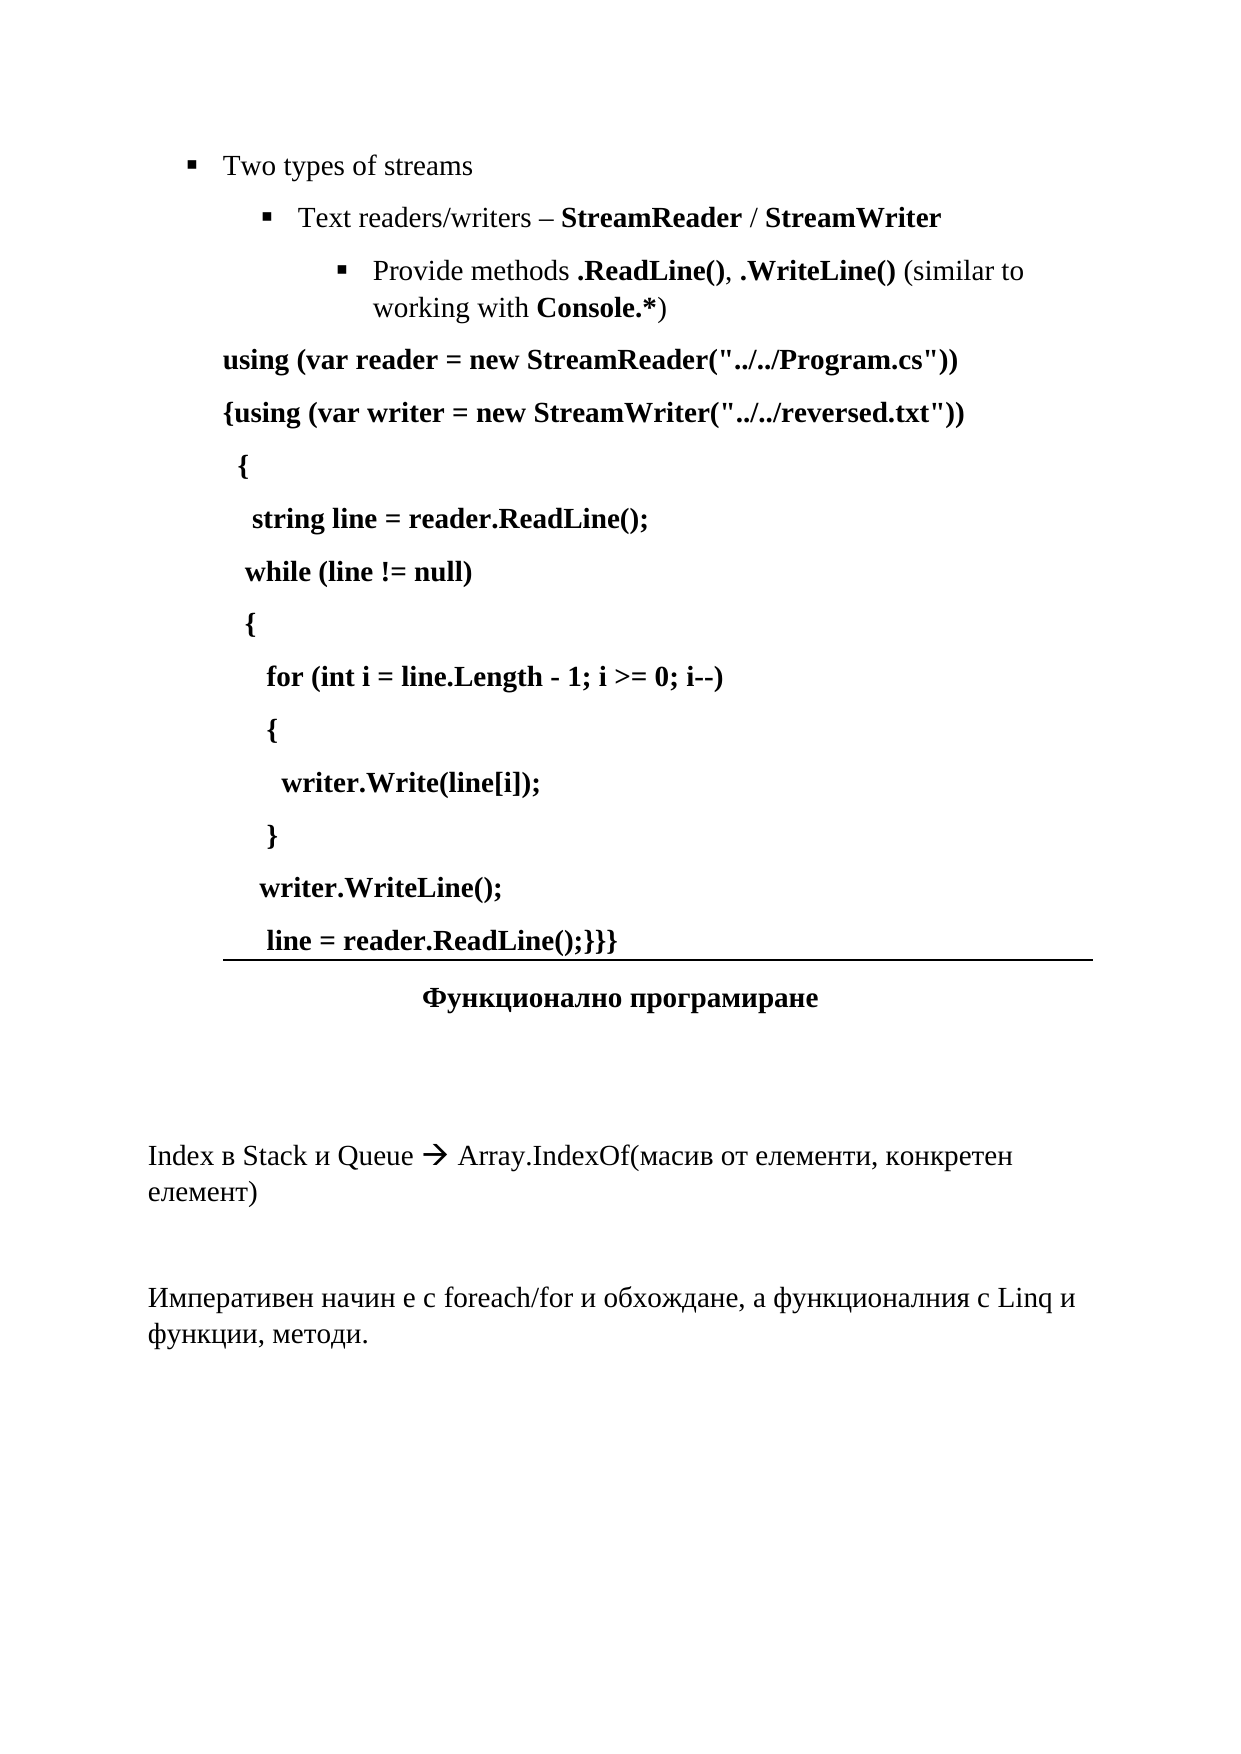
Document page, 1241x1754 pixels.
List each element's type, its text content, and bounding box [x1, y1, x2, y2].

text { [223, 712, 1093, 746]
text for (int i = line.Length - 1; i >= 0; i--) [223, 659, 1093, 693]
list Text readers/writers – StreamReader / StreamWriter [260, 201, 1093, 234]
text line = reader.ReadLine();}}} [223, 923, 1093, 959]
text string line = reader.ReadLine(); [223, 501, 1093, 534]
text using (var reader = new StreamReader("../../Program.cs")) [223, 342, 1093, 376]
text writer.Write(line[i]); [223, 765, 1093, 798]
text Index в Stack и Queue Array.IndexOf(масив от елементи, конкретен елемент) [148, 1138, 1093, 1208]
text {using (var writer = new StreamWriter("../../reversed.txt")) [223, 395, 1093, 429]
list Provide methods .ReadLine(), .WriteLine() (similar to working with Console.*) [335, 253, 1093, 323]
text Императивен начин е с foreach/for и обхождане, а функционалния с Linq и функции, методи. [148, 1280, 1093, 1350]
text writer.WriteLine(); [223, 871, 1093, 904]
text Функционално програмиране [148, 980, 1093, 1013]
text { [223, 448, 1093, 482]
text { [223, 607, 1093, 640]
text while (line != null) [223, 554, 1093, 587]
list Two types of streams [185, 148, 1093, 181]
text } [223, 818, 1093, 851]
